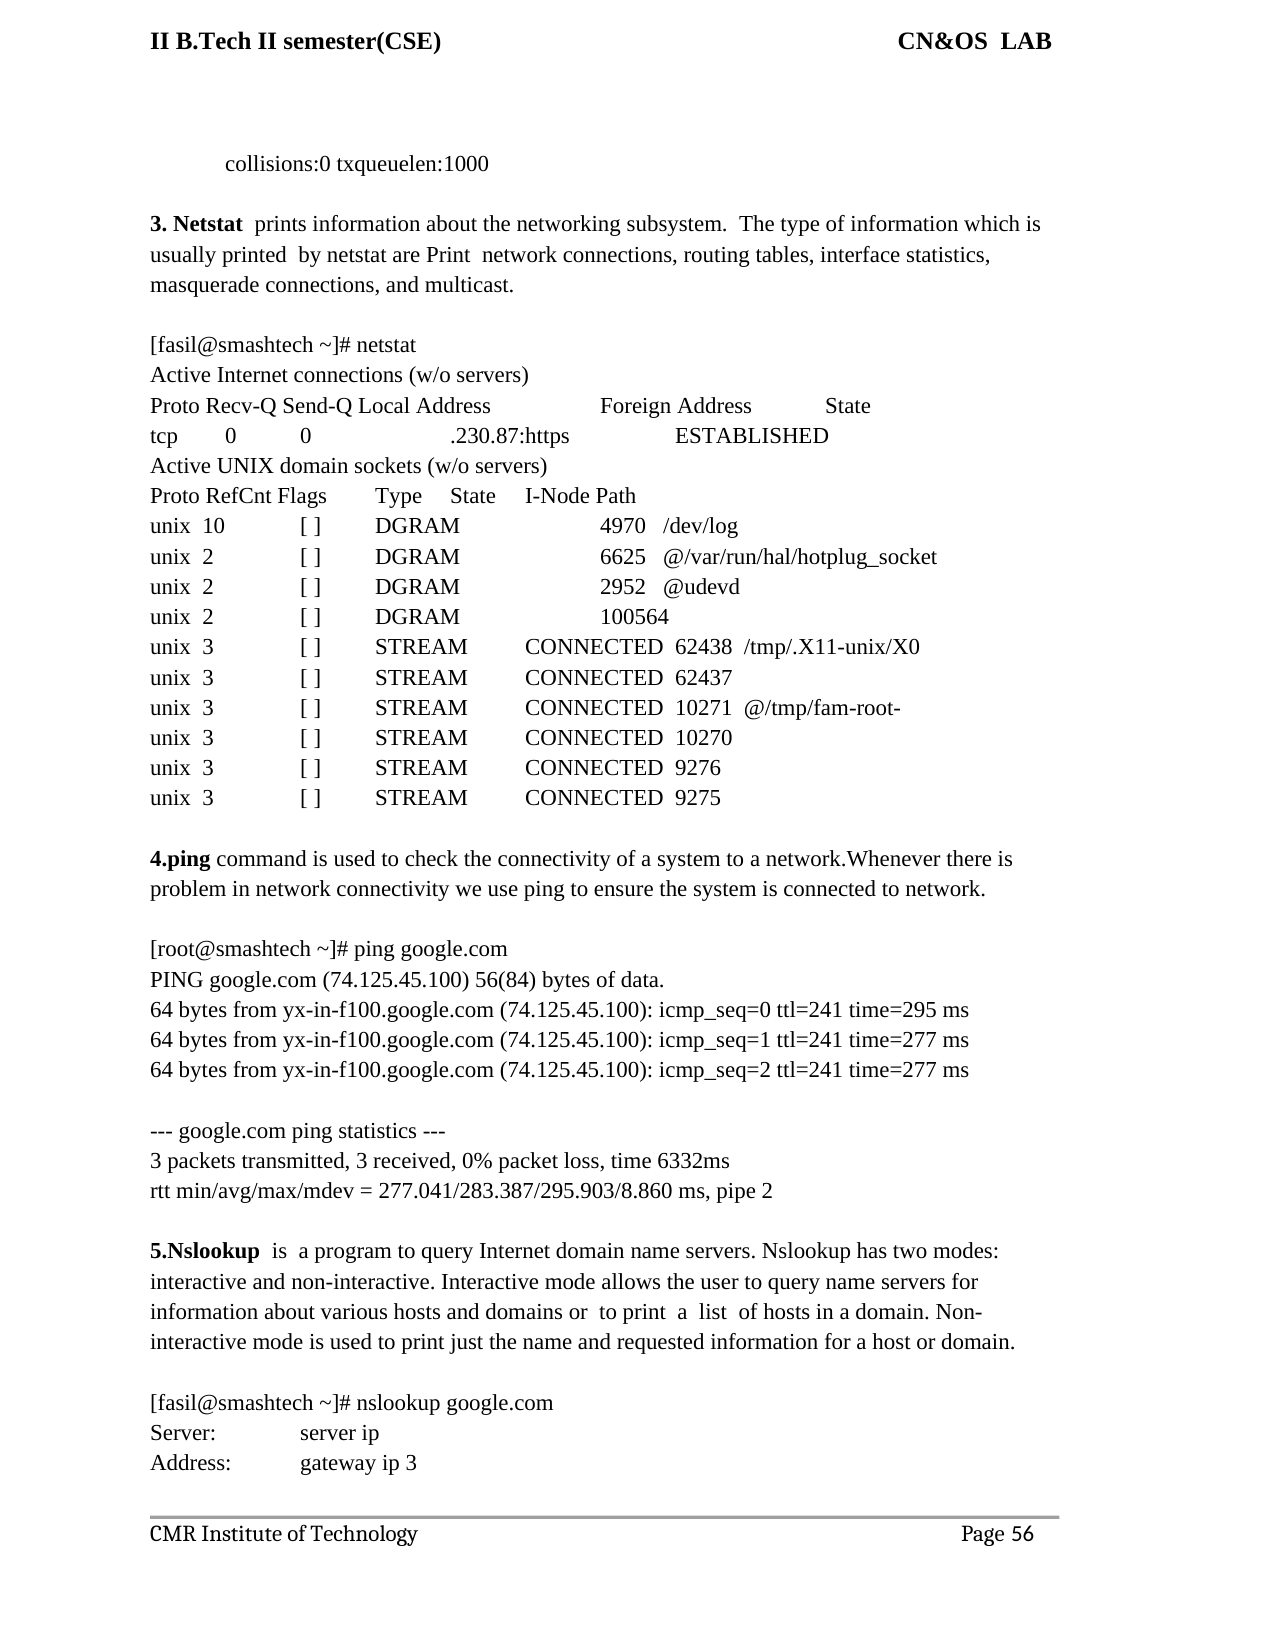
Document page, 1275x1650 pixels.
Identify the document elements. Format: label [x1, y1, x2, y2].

text [150, 150, 1059, 1475]
